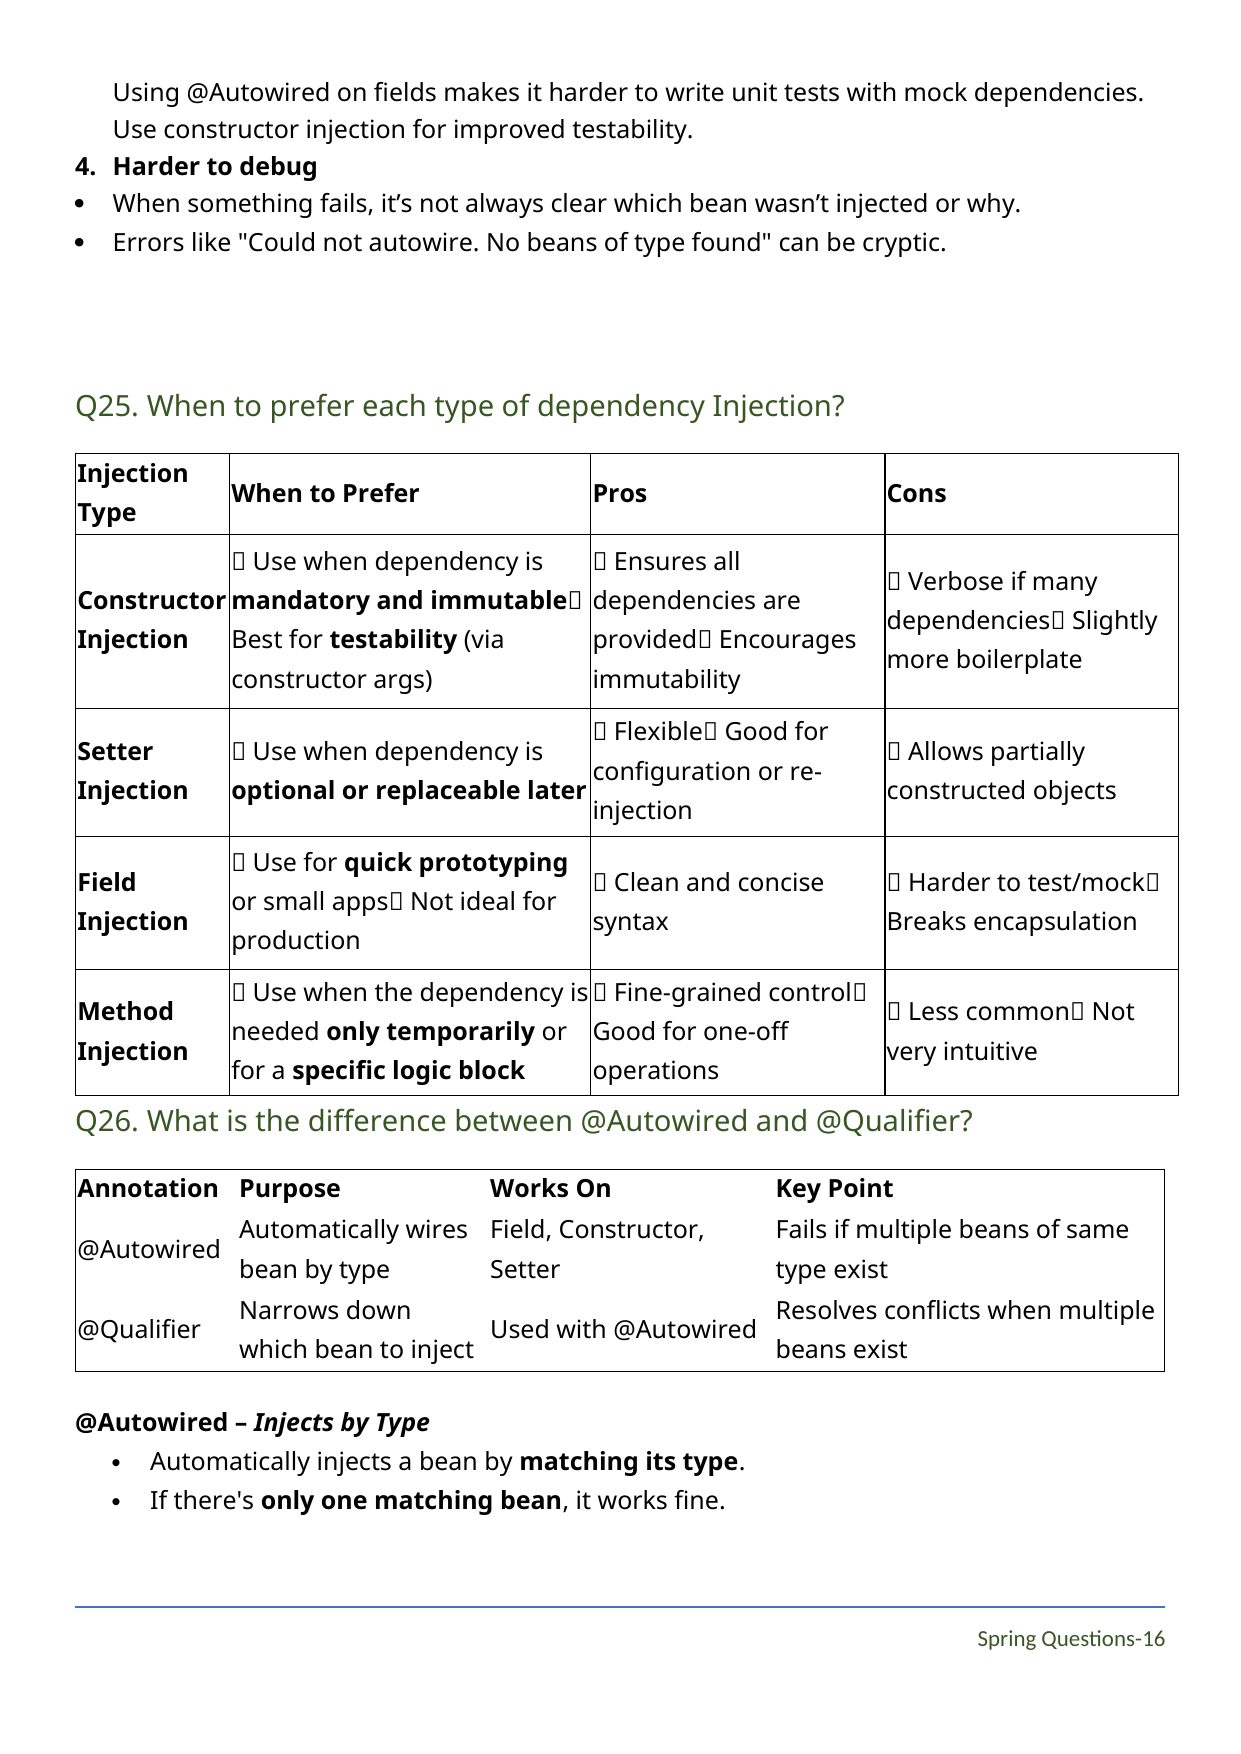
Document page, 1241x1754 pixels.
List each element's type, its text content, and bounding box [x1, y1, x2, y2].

table_cell ✅ Flexible✅ Good for configuration or re-injection [591, 709, 884, 836]
table_cell ❌ Verbose if many dependencies❌ Slightly more boilerplate [886, 535, 1178, 707]
list Automatically injects a bean by matching its type. [112, 1444, 1165, 1478]
table_cell 🔹 Use when dependency is optional or replaceable later [230, 709, 590, 836]
table_header When to Prefer [230, 454, 590, 534]
table_header Key Point [774, 1170, 1164, 1211]
list Harder to debug [75, 148, 1165, 183]
table_cell 🔹 Use for quick prototyping or small apps🔹 Not ideal for production [230, 837, 590, 969]
subtitle Q25. When to prefer each type of dependency Injection? [75, 385, 1165, 425]
text @Autowired – Injects by Type [75, 1404, 1165, 1439]
table_cell @Qualifier [76, 1291, 237, 1371]
table_cell Method Injection [76, 970, 229, 1095]
table_cell ❌ Less common❌ Not very intuitive [886, 970, 1178, 1095]
table_cell 🔹 Use when the dependency is needed only temporarily or for a specific logic block [230, 970, 590, 1095]
table_cell ❌ Allows partially constructed objects [886, 709, 1178, 836]
list When something fails, it’s not always clear which bean wasn’t injected or why. [75, 185, 1165, 219]
table_cell ✅ Fine-grained control✅ Good for one-off operations [591, 970, 884, 1095]
table_cell Field, Constructor, Setter [488, 1211, 774, 1291]
table_header Works On [488, 1170, 774, 1211]
table_header Cons [886, 454, 1178, 534]
table_cell 🔹 Use when dependency is mandatory and immutable🔹 Best for testability (via constructor args) [230, 535, 590, 707]
text Q26. What is the difference between @Autowired and @Qualifier? [75, 1101, 1165, 1140]
table_cell Automatically wires bean by type [238, 1211, 488, 1291]
table_header Injection Type [76, 454, 229, 534]
table_header Pros [591, 454, 884, 534]
table_cell Narrows down which bean to inject [238, 1291, 488, 1371]
table_cell ✅ Ensures all dependencies are provided✅ Encourages immutability [591, 535, 884, 707]
table_cell Used with @Autowired [488, 1291, 774, 1371]
list If there's only one matching bean, it works fine. [112, 1483, 1165, 1517]
table_header Annotation [76, 1170, 237, 1211]
table_cell ✅ Clean and concise syntax [591, 837, 884, 969]
list Using @Autowired on fields makes it harder to write unit tests with mock dependencies. Use constructor injection for improved testability. [112, 75, 1165, 146]
table_cell Field Injection [76, 837, 229, 969]
table_header Purpose [238, 1170, 488, 1211]
list Errors like "Could not autowire. No beans of type found" can be cryptic. [75, 224, 1165, 258]
table_cell Resolves conflicts when multiple beans exist [774, 1291, 1164, 1371]
table_cell ❌ Harder to test/mock❌ Breaks encapsulation [886, 837, 1178, 969]
table_cell Constructor Injection [76, 535, 229, 707]
table_cell Fails if multiple beans of same type exist [774, 1211, 1164, 1291]
table_cell @Autowired [76, 1211, 237, 1291]
table_cell Setter Injection [76, 709, 229, 836]
